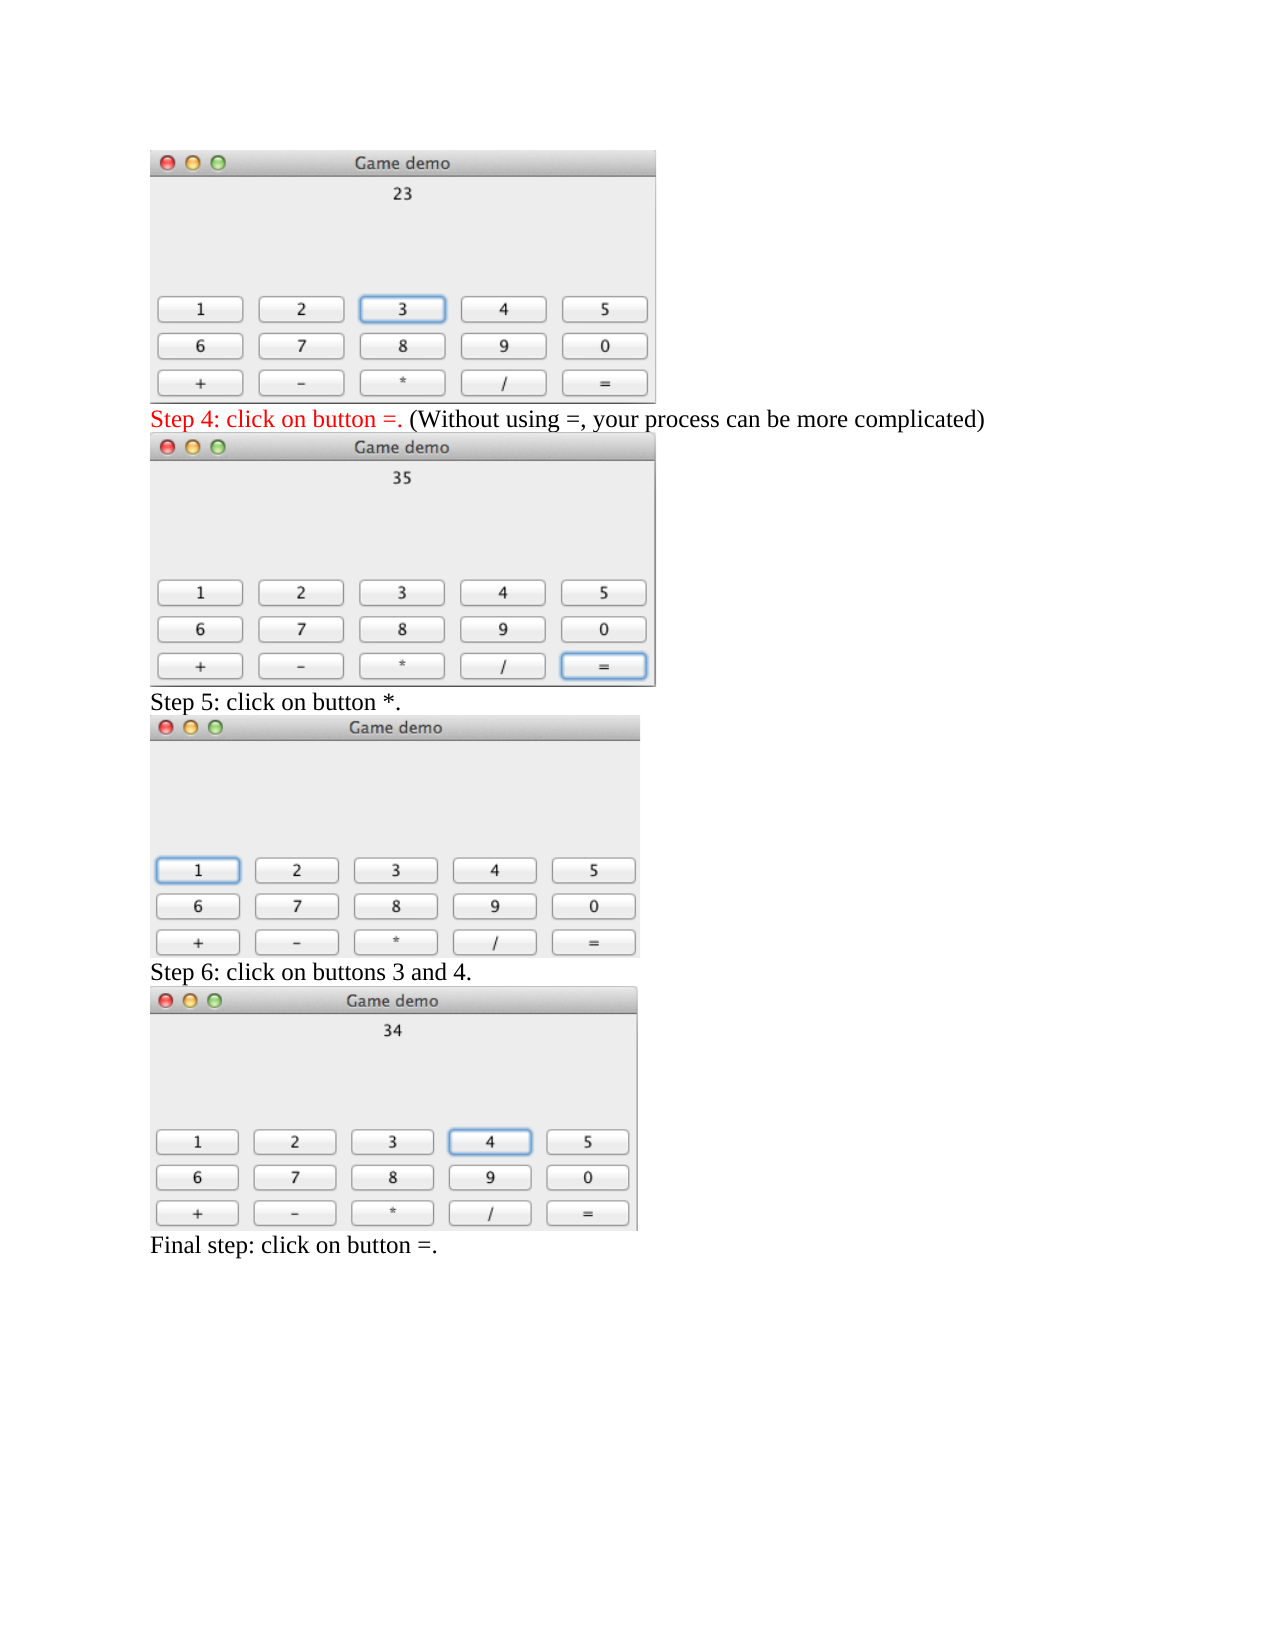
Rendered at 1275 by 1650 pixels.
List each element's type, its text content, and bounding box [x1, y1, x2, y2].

picture [150, 715, 641, 958]
picture [150, 150, 657, 404]
text Step 6: click on buttons 3 and 4. [150, 957, 1125, 986]
text Final step: click on button =. [150, 1230, 1125, 1259]
text Step 5: click on button *. [150, 687, 1125, 715]
picture [150, 986, 638, 1231]
picture [150, 432, 657, 687]
text Step 4: click on button =. (Without using =, your process can be more complicated) [150, 404, 1125, 433]
